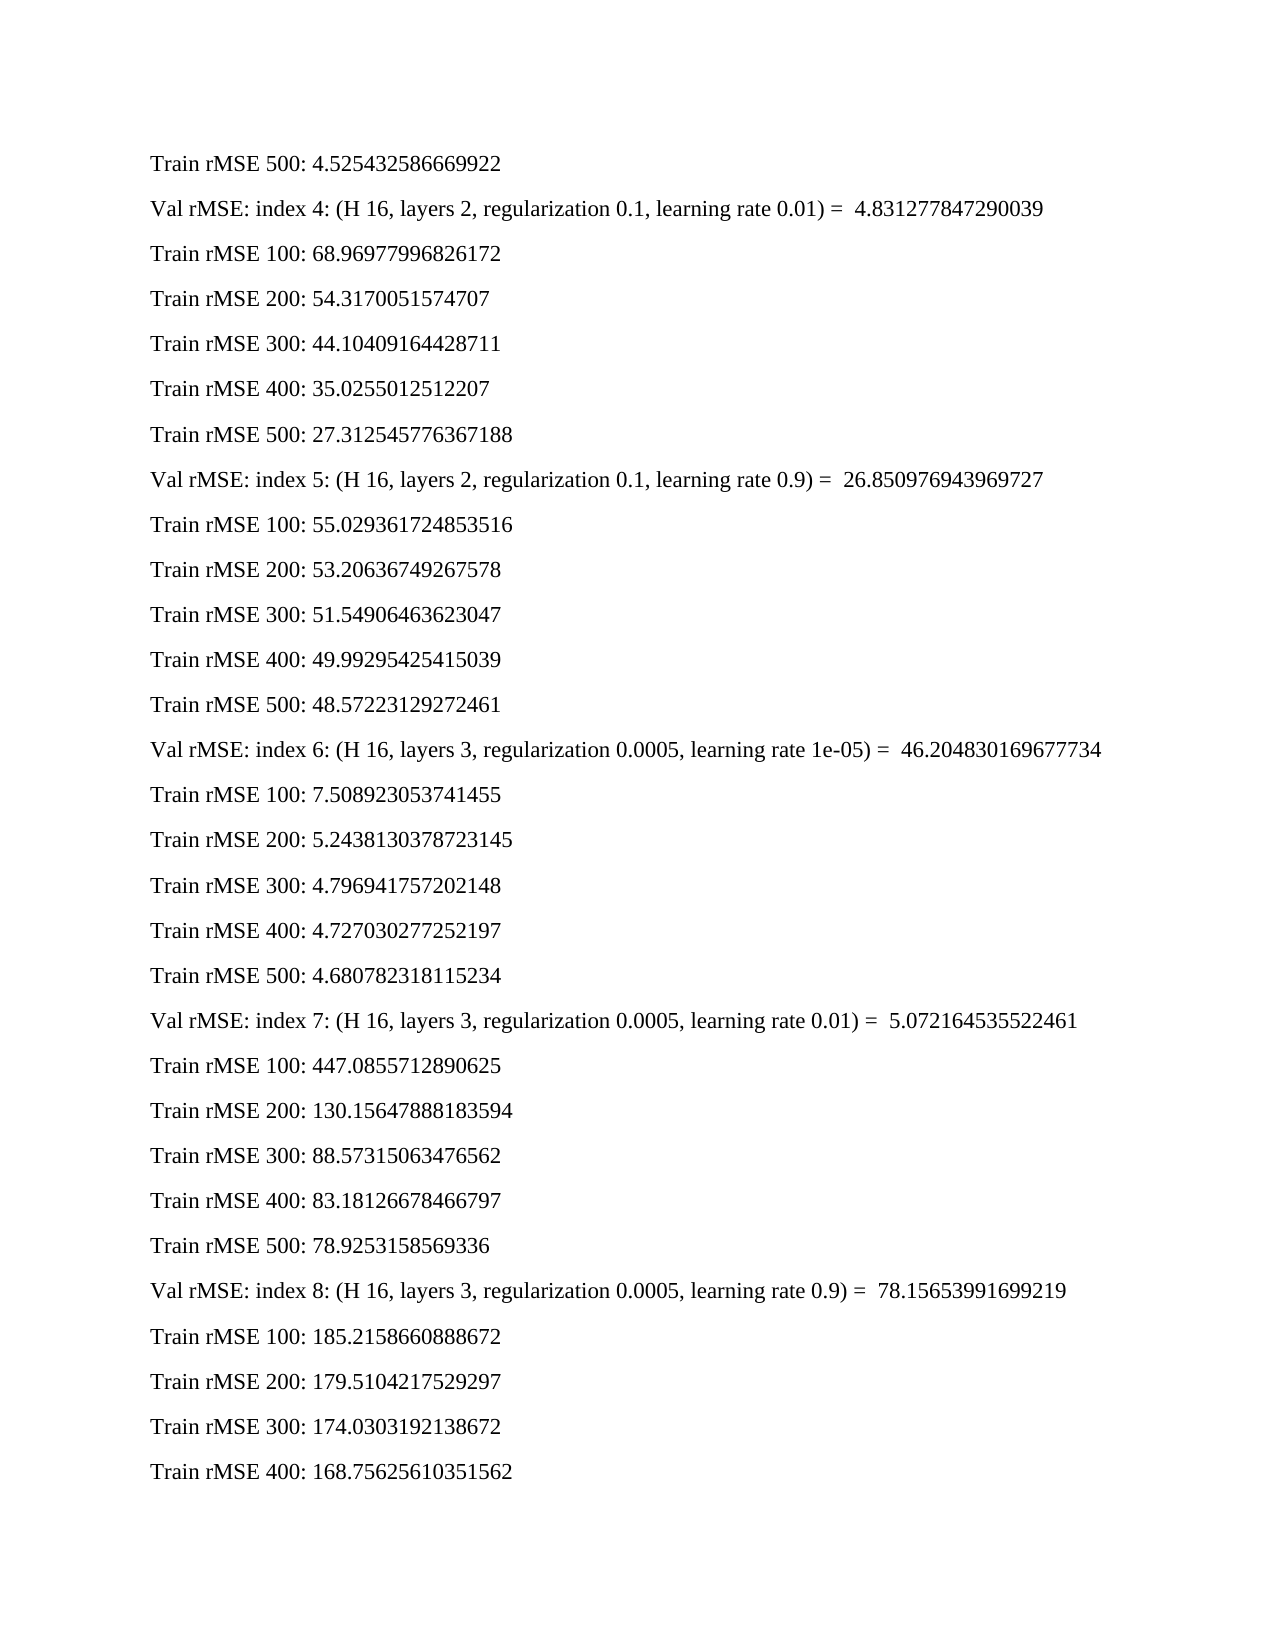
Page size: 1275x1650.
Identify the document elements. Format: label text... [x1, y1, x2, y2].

text Train rMSE 400: 83.18126678466797 [150, 1187, 1125, 1214]
text Train rMSE 300: 44.10409164428711 [150, 330, 1125, 357]
text Val rMSE: index 4: (H 16, layers 2, regularization 0.1, learning rate 0.01) = 4.831277847290039 [150, 195, 1125, 221]
text Train rMSE 400: 49.99295425415039 [150, 646, 1125, 672]
text Train rMSE 100: 447.0855712890625 [150, 1052, 1125, 1078]
text Train rMSE 400: 35.0255012512207 [150, 376, 1125, 402]
text Train rMSE 300: 4.796941757202148 [150, 872, 1125, 898]
text Train rMSE 100: 68.96977996826172 [150, 240, 1125, 267]
text Train rMSE 100: 55.029361724853516 [150, 511, 1125, 537]
text Train rMSE 100: 185.2158660888672 [150, 1323, 1125, 1349]
text Train rMSE 300: 51.54906463623047 [150, 601, 1125, 627]
text Train rMSE 500: 27.312545776367188 [150, 421, 1125, 447]
text Train rMSE 200: 179.5104217529297 [150, 1368, 1125, 1394]
text Train rMSE 500: 4.525432586669922 [150, 150, 1125, 176]
text Train rMSE 400: 168.75625610351562 [150, 1458, 1125, 1484]
text Train rMSE 100: 7.508923053741455 [150, 781, 1125, 808]
text Val rMSE: index 6: (H 16, layers 3, regularization 0.0005, learning rate 1e-05) = 46.204830169677734 [150, 736, 1125, 763]
text Train rMSE 200: 5.2438130378723145 [150, 827, 1125, 853]
text Train rMSE 500: 48.57223129272461 [150, 691, 1125, 718]
text Train rMSE 200: 130.15647888183594 [150, 1097, 1125, 1123]
text Val rMSE: index 5: (H 16, layers 2, regularization 0.1, learning rate 0.9) = 26.850976943969727 [150, 466, 1125, 492]
text Train rMSE 500: 4.680782318115234 [150, 962, 1125, 988]
text Train rMSE 200: 54.3170051574707 [150, 285, 1125, 312]
text Train rMSE 400: 4.727030277252197 [150, 917, 1125, 943]
text Train rMSE 300: 88.57315063476562 [150, 1142, 1125, 1169]
text Val rMSE: index 7: (H 16, layers 3, regularization 0.0005, learning rate 0.01) = 5.072164535522461 [150, 1007, 1125, 1033]
text Val rMSE: index 8: (H 16, layers 3, regularization 0.0005, learning rate 0.9) = 78.15653991699219 [150, 1278, 1125, 1304]
text Train rMSE 300: 174.0303192138672 [150, 1413, 1125, 1439]
text Train rMSE 500: 78.9253158569336 [150, 1232, 1125, 1259]
text Train rMSE 200: 53.20636749267578 [150, 556, 1125, 582]
